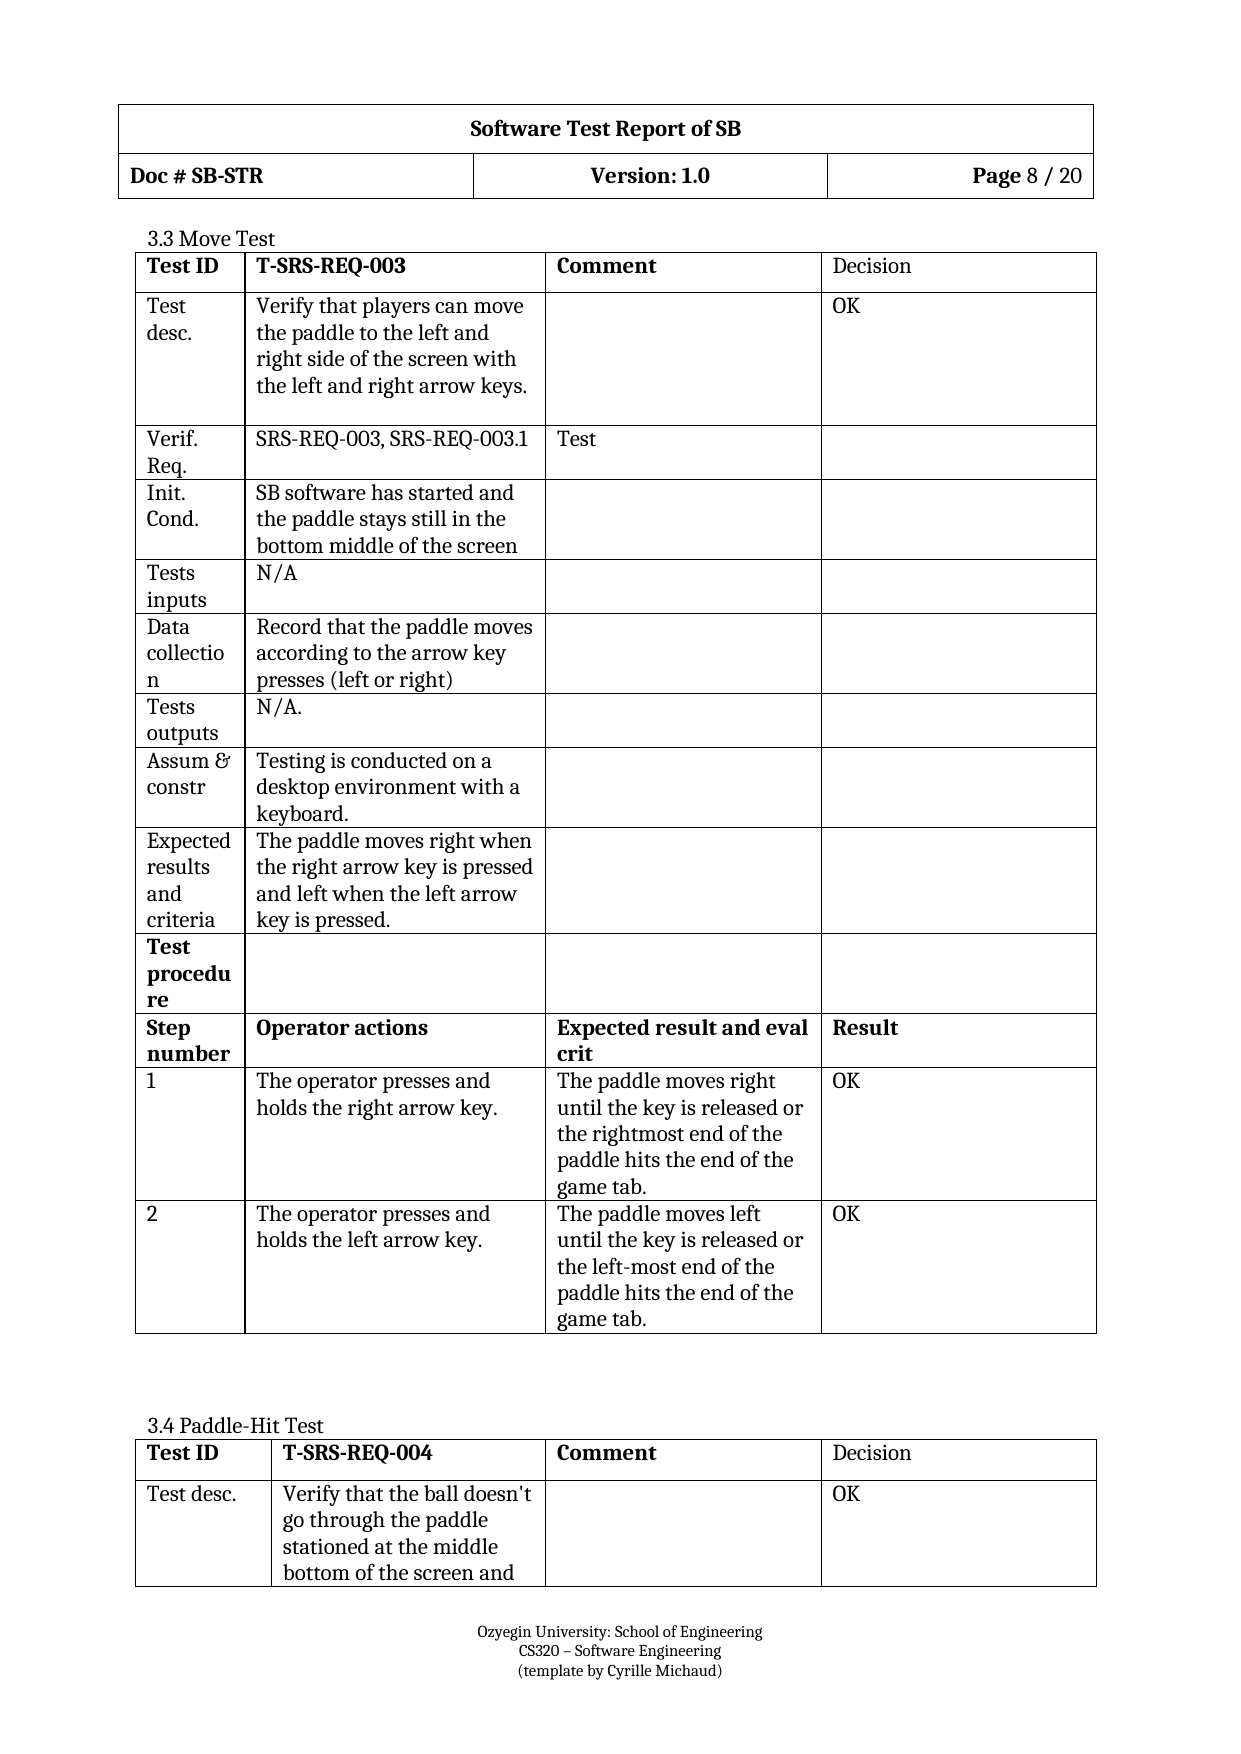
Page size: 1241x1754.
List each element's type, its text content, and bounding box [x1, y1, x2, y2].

table_cell Test procedure [136, 934, 244, 1013]
table_cell The operator presses and holds the left arrow key. [246, 1201, 545, 1333]
table_cell OK [822, 293, 1096, 425]
table_cell The paddle moves right until the key is released or the rightmost end of the paddle hits the end of the game tab. [546, 1068, 821, 1200]
table_cell [822, 614, 1096, 693]
table_cell The paddle moves right when the right arrow key is pressed and left when the left arrow key is pressed. [246, 828, 545, 933]
table_cell Testing is conducted on a desktop environment with a keyboard. [246, 748, 545, 827]
table_cell [246, 934, 545, 1013]
table_header Test ID [136, 253, 244, 292]
table_cell [546, 560, 821, 613]
table_cell Verif. Req. [136, 426, 244, 479]
table_cell [822, 828, 1096, 933]
text 3.4 Paddle-Hit Test [148, 1413, 1092, 1439]
table_cell SB software has started and the paddle stays still in the bottom middle of the screen [246, 480, 545, 559]
table_cell Assum & constr [136, 748, 244, 827]
table_cell Verify that players can move the paddle to the left and right side of the screen with the left and right arrow keys. [246, 293, 545, 425]
table_cell Expected results and criteria [136, 828, 244, 933]
table_cell Record that the paddle moves according to the arrow key presses (left or right) [246, 614, 545, 693]
table_cell [822, 694, 1096, 747]
table_cell 2 [136, 1201, 244, 1333]
table_cell [546, 934, 821, 1013]
table_cell Tests outputs [136, 694, 244, 747]
table_cell Result [822, 1014, 1096, 1067]
table_cell Test [546, 426, 821, 479]
table_cell [822, 480, 1096, 559]
table_cell OK [822, 1068, 1096, 1200]
table_cell N/A [246, 560, 545, 613]
table_cell The operator presses and holds the right arrow key. [246, 1068, 545, 1200]
table_cell Step number [136, 1014, 244, 1067]
table_cell [546, 748, 821, 827]
table_header T-SRS-REQ-003 [246, 253, 545, 292]
table_cell 1 [136, 1068, 244, 1200]
table_cell Expected result and eval crit [546, 1014, 821, 1067]
table_cell [546, 694, 821, 747]
table_cell [822, 426, 1096, 479]
table_cell N/A. [246, 694, 545, 747]
text 3.3 Move Test [148, 225, 1092, 252]
table_cell SRS-REQ-003, SRS-REQ-003.1 [246, 426, 545, 479]
table_cell [546, 614, 821, 693]
table_cell [822, 560, 1096, 613]
table_cell [822, 748, 1096, 827]
table_cell [546, 293, 821, 425]
table_cell Tests inputs [136, 560, 244, 613]
table_cell [546, 480, 821, 559]
table_header Decision [822, 253, 1096, 292]
table_cell [546, 828, 821, 933]
table_cell OK [822, 1201, 1096, 1333]
table_header Comment [546, 253, 821, 292]
table_cell Init. Cond. [136, 480, 244, 559]
table_cell Test desc. [136, 293, 244, 425]
table_cell The paddle moves left until the key is released or the left-most end of the paddle hits the end of the game tab. [546, 1201, 821, 1333]
table_cell [822, 934, 1096, 1013]
table_cell Data collection [136, 614, 244, 693]
table_cell Operator actions [246, 1014, 545, 1067]
